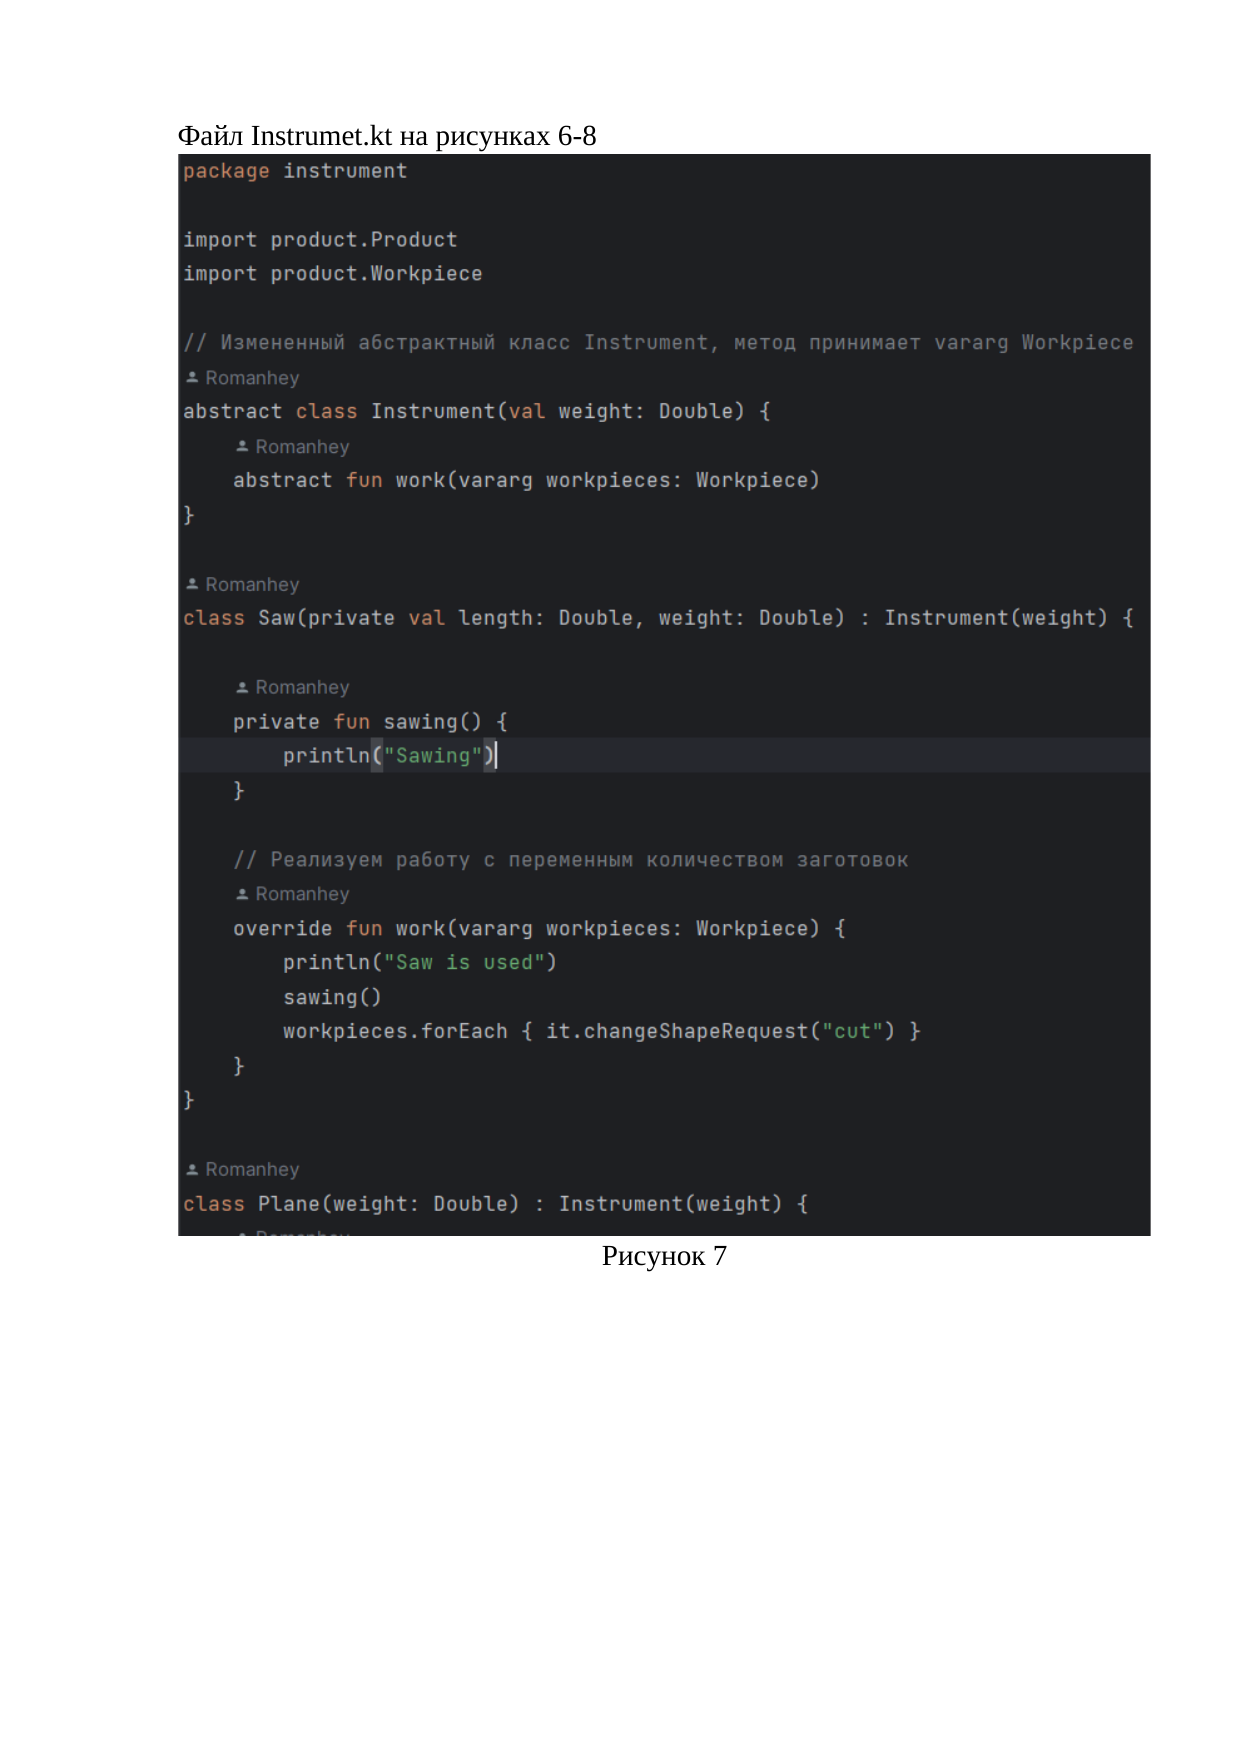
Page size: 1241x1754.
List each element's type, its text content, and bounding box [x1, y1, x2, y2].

picture [178, 154, 1151, 1236]
text Рисунок 7 [177, 1238, 1152, 1272]
text Файл Instrumet.kt на рисунках 6-8 [177, 118, 1152, 152]
